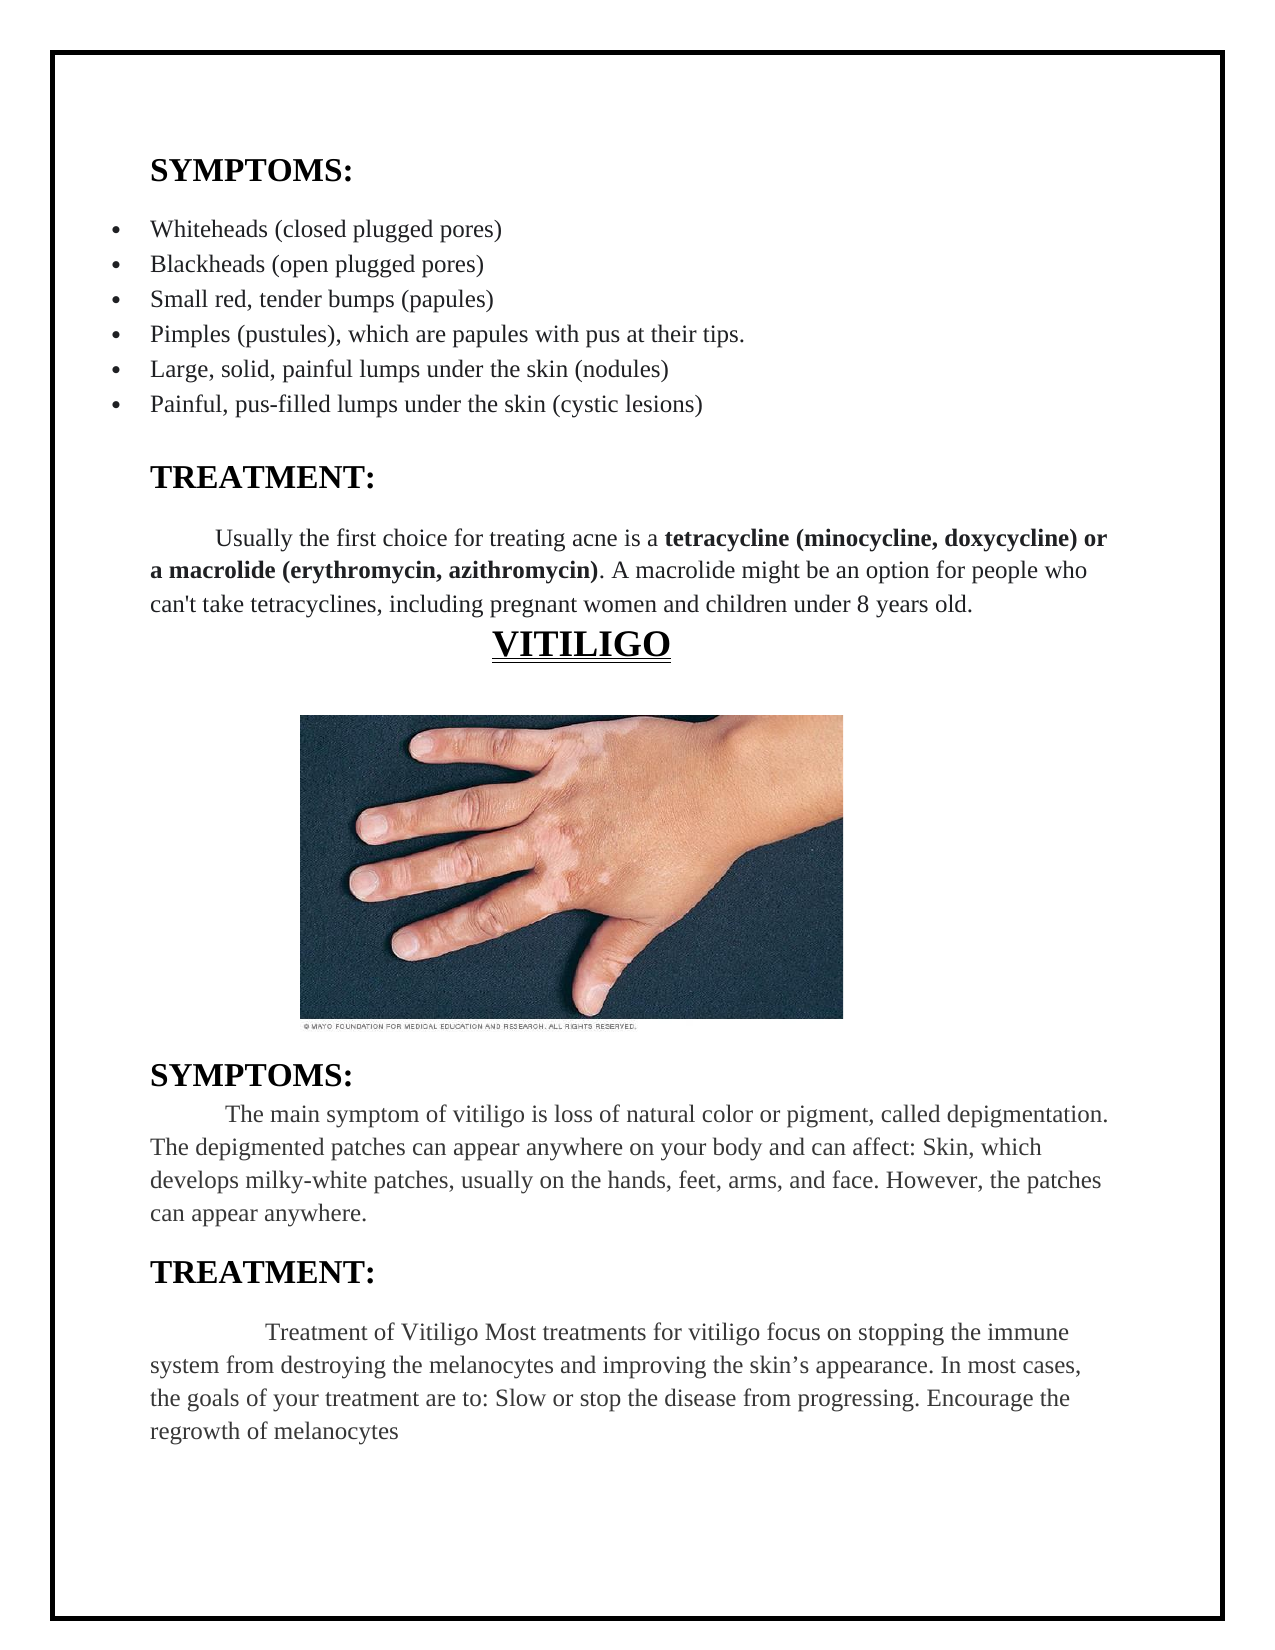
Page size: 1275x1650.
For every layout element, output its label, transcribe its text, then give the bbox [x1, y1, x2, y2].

subtitle TREATMENT: [150, 458, 1135, 496]
text Treatment of Vitiligo Most treatments for vitiligo focus on stopping the immune system from destroying the melanocytes and improving the skin’s appearance. In most cases, the goals of your treatment are to: Slow or stop the disease from progressing. Encourage the regrowth of melanocytes [150, 1317, 1102, 1445]
list Blackheads (open plugged pores) [112, 249, 1135, 278]
list Pimples (pustules), which are papules with pus at their tips. [112, 319, 1135, 348]
subtitle SYMPTOMS: [150, 1055, 1135, 1093]
text Usually the first choice for treating acne is a tetracycline (minocycline, doxycycline) or a macrolide (erythromycin, azithromycin). A macrolide might be an option for people who can't take tetracyclines, including pregnant women and children under 8 years old. [150, 523, 1124, 617]
list Small red, tender bumps (papules) [112, 284, 1135, 313]
list Whiteheads (closed plugged pores) [112, 214, 1135, 243]
picture [300, 715, 844, 1032]
subtitle VITILIGO [438, 622, 725, 665]
text The main symptom of vitiligo is loss of natural color or pigment, called depigmentation. The depigmented patches can appear anywhere on your body and can affect: Skin, which develops milky-white patches, usually on the hands, feet, arms, and face. However, the patches can appear anywhere. [150, 1099, 1112, 1227]
list Painful, pus-filled lumps under the skin (cystic lesions) [112, 389, 1135, 418]
subtitle TREATMENT: [150, 1252, 1135, 1291]
list Large, solid, painful lumps under the skin (nodules) [112, 354, 1135, 383]
subtitle SYMPTOMS: [150, 150, 1135, 188]
